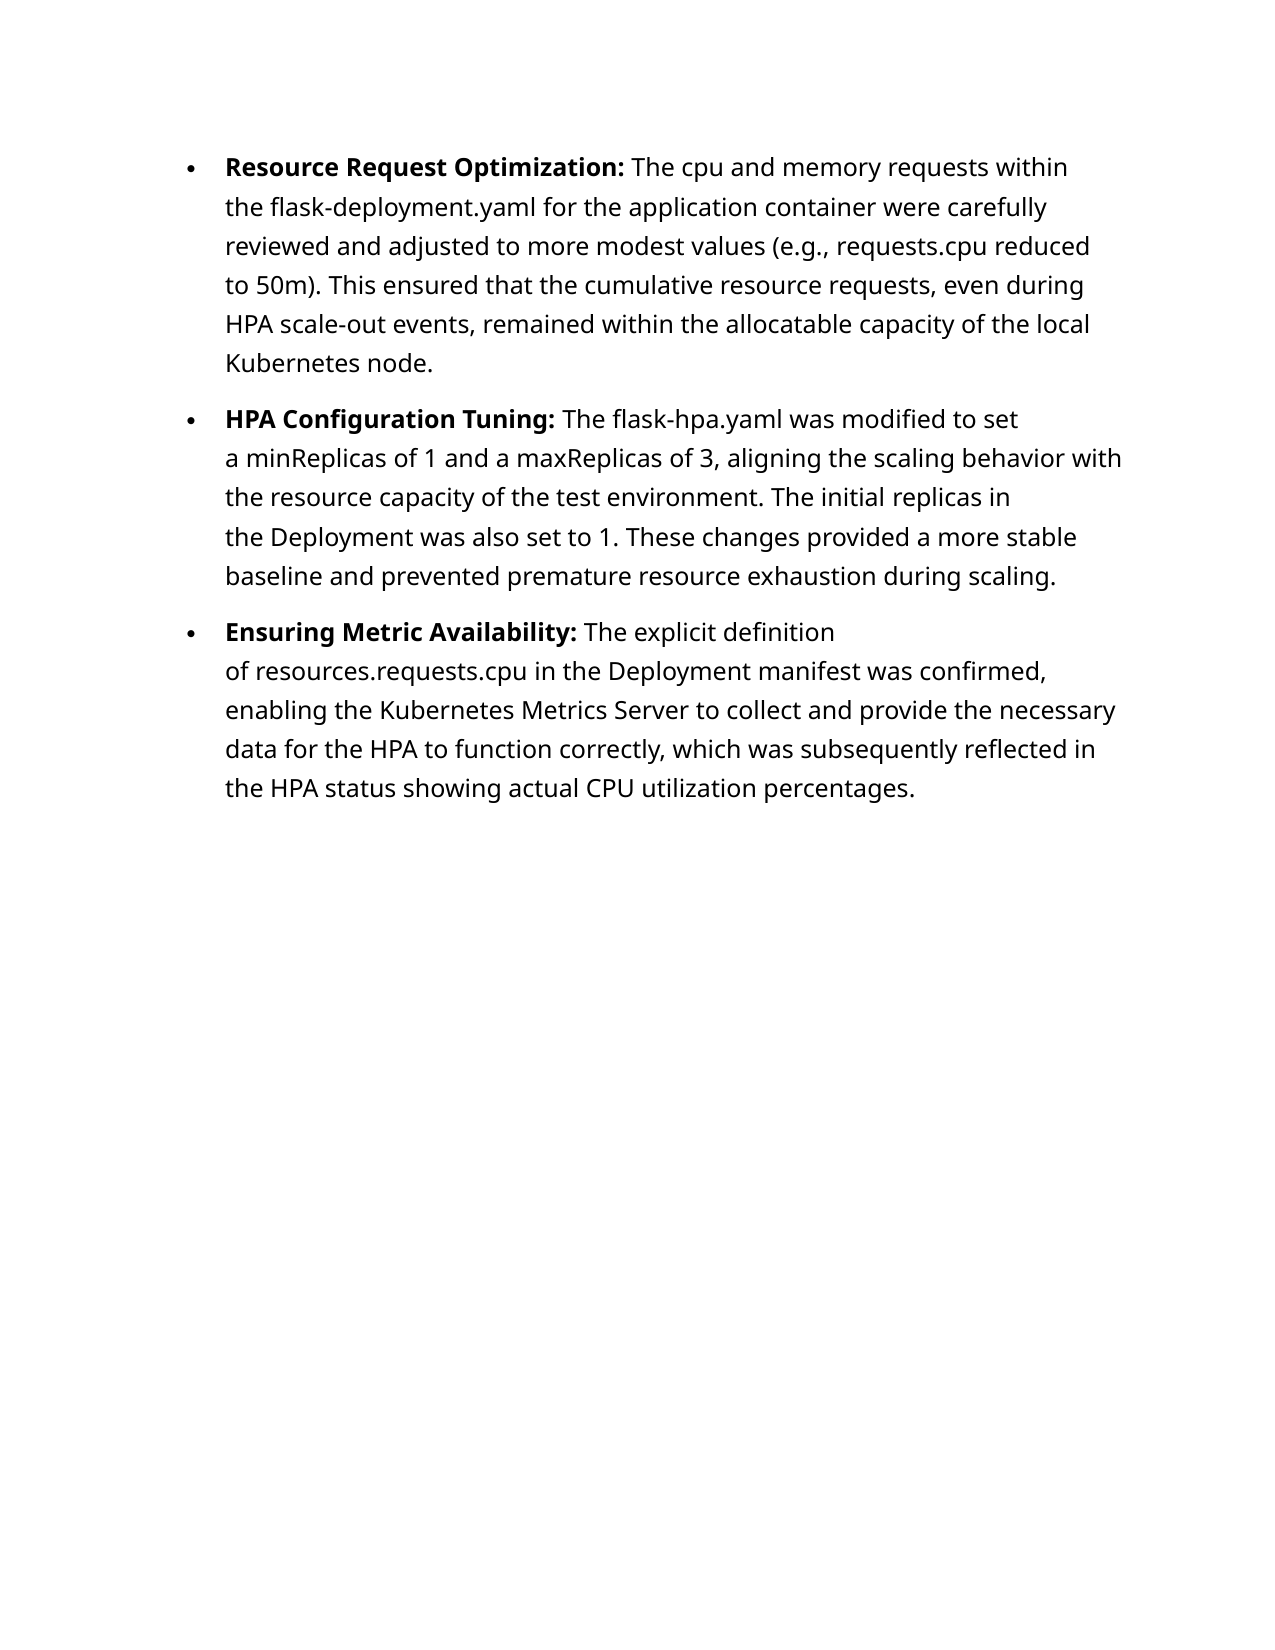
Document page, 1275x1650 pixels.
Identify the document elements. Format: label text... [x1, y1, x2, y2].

list Ensuring Metric Availability: The explicit definition of resources.requests.cpu in the Deployment manifest was confirmed, enabling the Kubernetes Metrics Server to collect and provide the necessary data for the HPA to function correctly, which was subsequently reflected in the HPA status showing actual CPU utilization percentages. [187, 614, 1125, 805]
list Resource Request Optimization: The cpu and memory requests within the flask-deployment.yaml for the application container were carefully reviewed and adjusted to more modest values (e.g., requests.cpu reduced to 50m). This ensured that the cumulative resource requests, even during HPA scale-out events, remained within the allocatable capacity of the local Kubernetes node. [187, 150, 1125, 380]
list HPA Configuration Tuning: The flask-hpa.yaml was modified to set a minReplicas of 1 and a maxReplicas of 3, aligning the scaling behavior with the resource capacity of the test environment. The initial replicas in the Deployment was also set to 1. These changes provided a more stable baseline and prevented premature resource exhaustion during scaling. [187, 402, 1125, 592]
